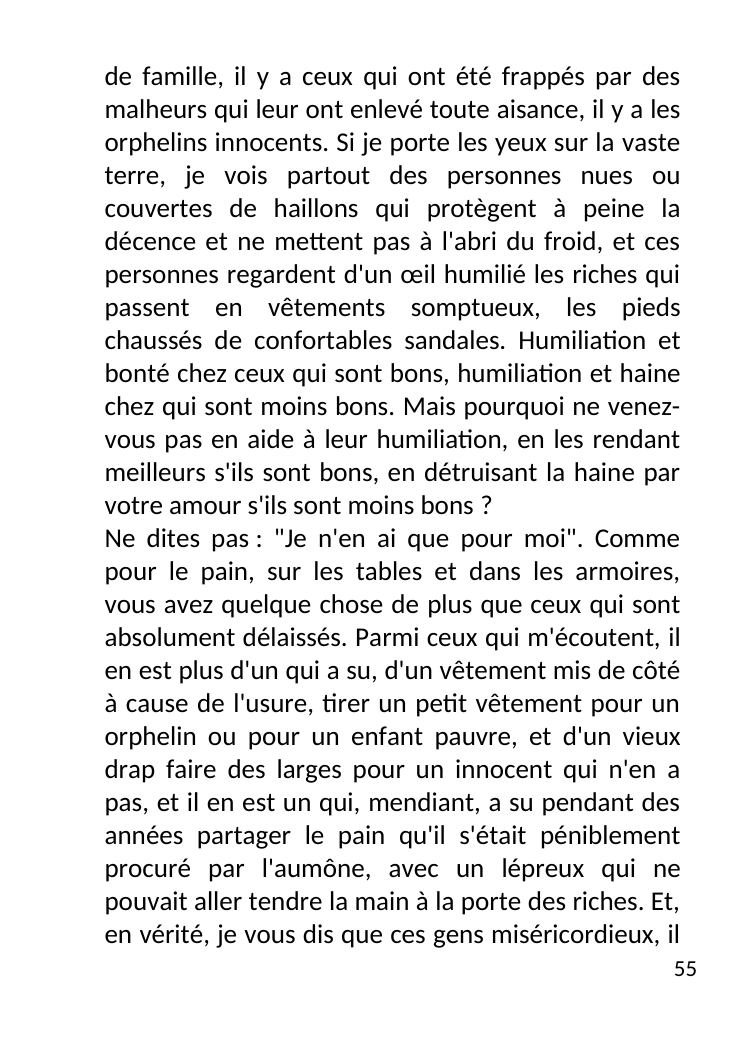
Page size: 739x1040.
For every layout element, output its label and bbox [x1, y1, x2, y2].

text [104, 521, 681, 951]
text [104, 59, 681, 521]
